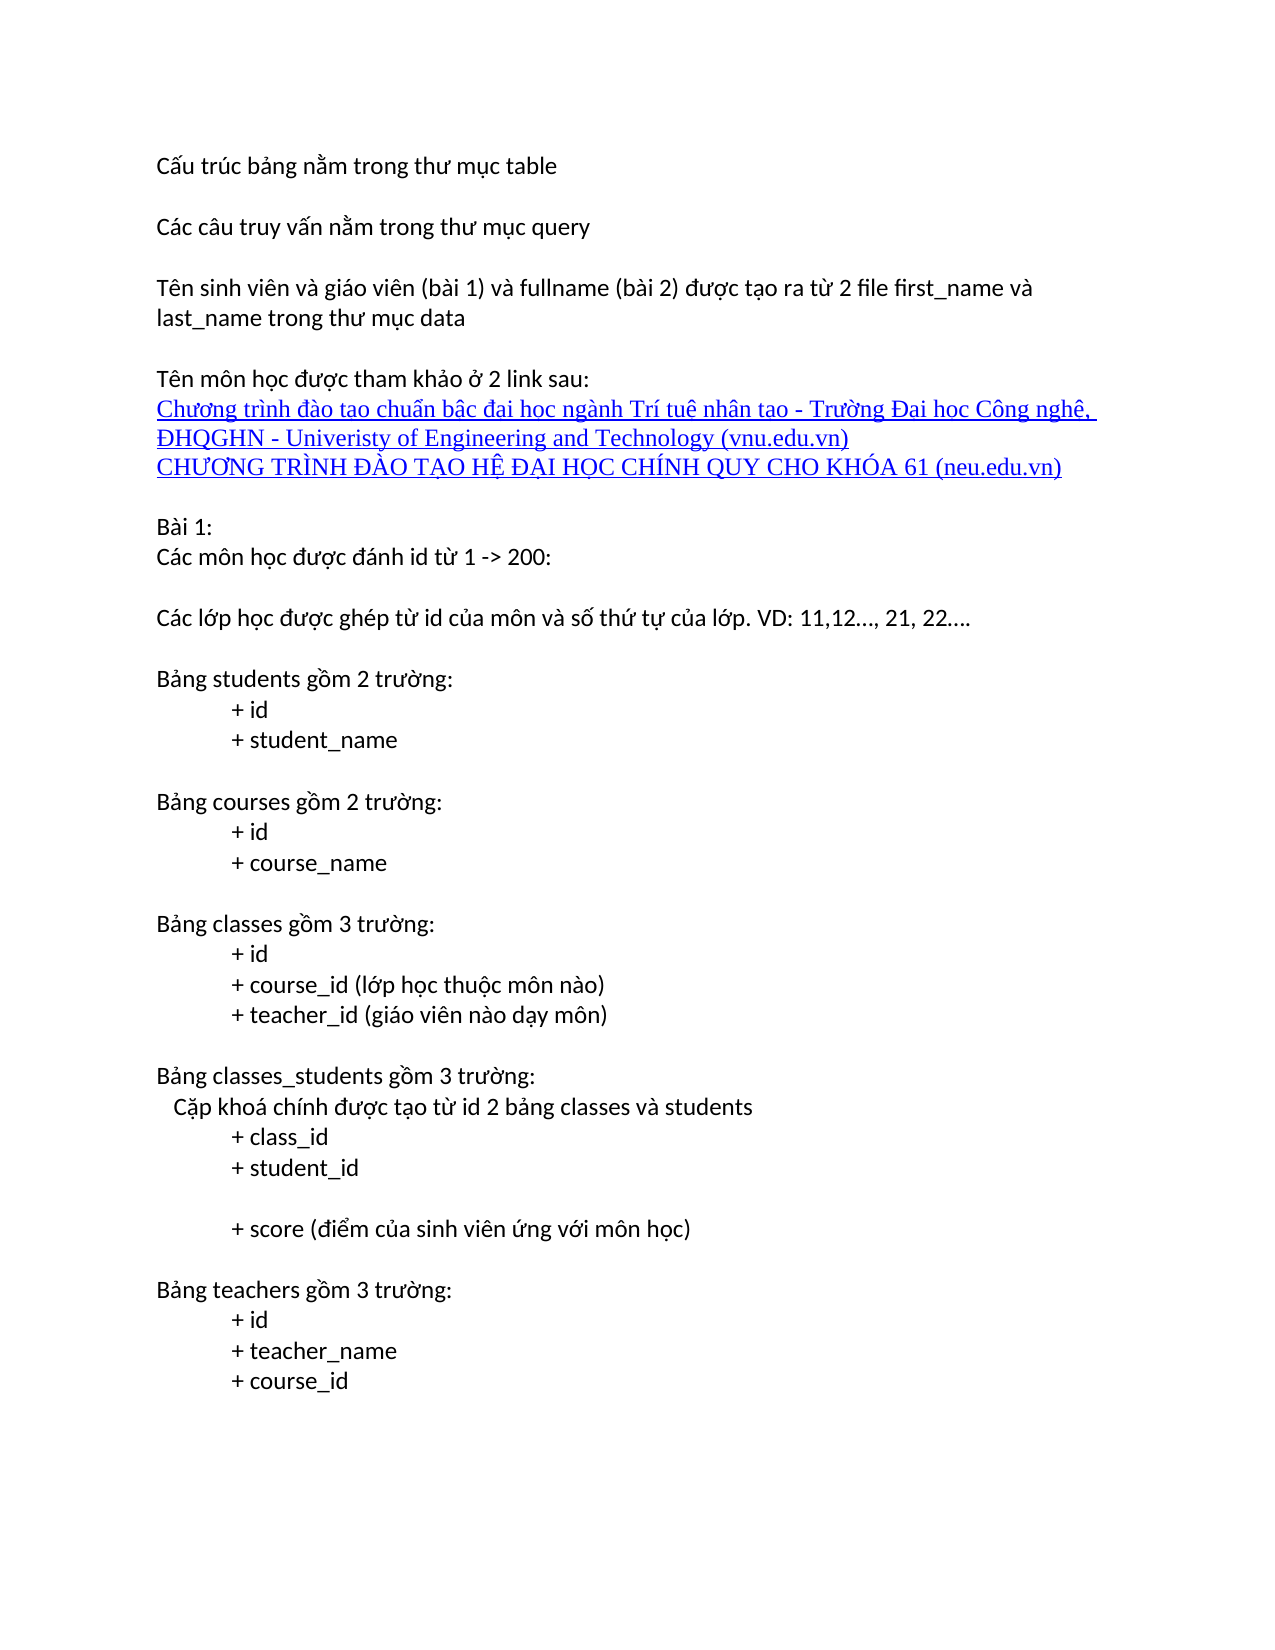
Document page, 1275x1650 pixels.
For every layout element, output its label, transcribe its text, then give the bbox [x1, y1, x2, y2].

text Cấu trúc bảng nằm trong thư mục table [156, 150, 1118, 181]
text Bảng classes gồm 3 trường: [156, 908, 1118, 938]
text + id [156, 1304, 1118, 1335]
text Các câu truy vấn nằm trong thư mục query [156, 211, 1118, 242]
text + teacher_name [156, 1335, 1118, 1366]
text + course_name [156, 847, 1118, 877]
text + course_id (lớp học thuộc môn nào) [156, 969, 1118, 999]
text + student_id [156, 1152, 1118, 1182]
text + id [156, 938, 1118, 969]
text Cặp khoá chính được tạo từ id 2 bảng classes và students [156, 1091, 1118, 1121]
text Bảng teachers gồm 3 trường: [156, 1274, 1118, 1304]
text + teacher_id (giáo viên nào dạy môn) [156, 999, 1118, 1030]
text Bảng students gồm 2 trường: [156, 663, 1118, 694]
text + class_id [156, 1121, 1118, 1152]
text Chương trình đào tạo chuẩn bậc đại học ngành Trí tuệ nhân tạo - Trường Đại học Công nghệ, ĐHQGHN - Univeristy of Engineering and Technology (vnu.edu.vn) [156, 394, 1118, 452]
text Các lớp học được ghép từ id của môn và số thứ tự của lớp. VD: 11,12…, 21, 22…. [156, 602, 1118, 633]
text + course_id [156, 1366, 1118, 1396]
text + id [156, 694, 1118, 724]
text + student_name [156, 724, 1118, 755]
text CHƯƠNG TRÌNH ĐÀO TẠO HỆ ĐẠI HỌC CHÍNH QUY CHO KHÓA 61 (neu.edu.vn) [156, 452, 1118, 480]
text Bảng courses gồm 2 trường: [156, 786, 1118, 816]
text + score (điểm của sinh viên ứng với môn học) [156, 1213, 1118, 1243]
text Bài 1: [156, 511, 1118, 541]
text Các môn học được đánh id từ 1 -> 200: [156, 541, 1118, 572]
text Tên sinh viên và giáo viên (bài 1) và fullname (bài 2) được tạo ra từ 2 file first_name và last_name trong thư mục data [156, 272, 1118, 333]
text Bảng classes_students gồm 3 trường: [156, 1060, 1118, 1091]
text + id [156, 816, 1118, 847]
text Tên môn học được tham khảo ở 2 link sau: [156, 364, 1118, 394]
